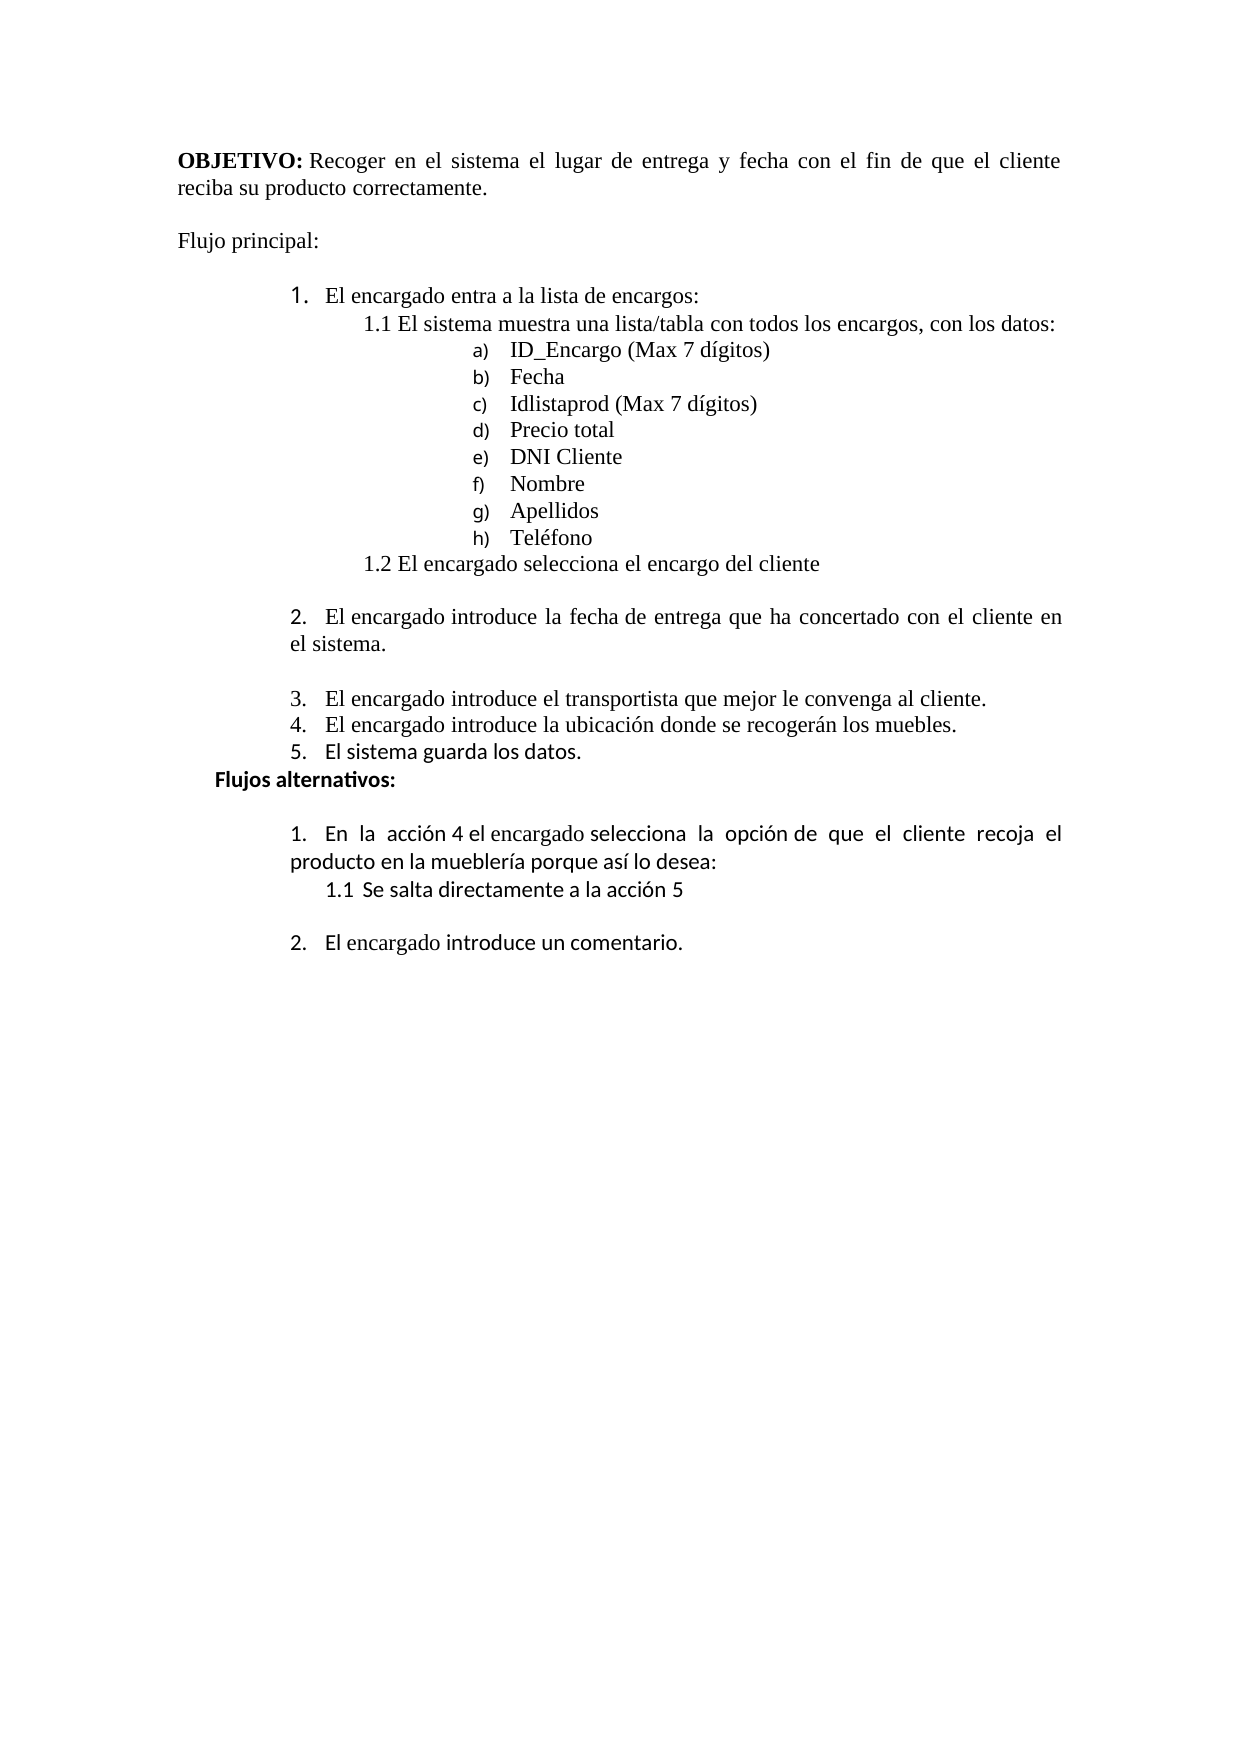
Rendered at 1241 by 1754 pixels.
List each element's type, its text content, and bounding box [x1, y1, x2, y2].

list ID_Encargo (Max 7 dígitos) [472, 336, 1063, 363]
text Flujos alternativos: [215, 765, 1063, 793]
text OBJETIVO: Recoger en el sistema el lugar de entrega y fecha con el fin de que el cliente reciba su producto correctamente. [177, 148, 1063, 200]
text 1.1 El sistema muestra una lista/tabla con todos los encargos, con los datos: [290, 310, 1063, 336]
list Nombre [472, 470, 1063, 497]
list El encargado introduce un comentario. [290, 928, 1063, 956]
list El encargado entra a la lista de encargos: [290, 278, 1063, 310]
list Idlistaprod (Max 7 dígitos) [472, 390, 1063, 416]
list El encargado introduce el transportista que mejor le convenga al cliente. [290, 684, 1063, 711]
list El encargado introduce la fecha de entrega que ha concertado con el cliente en el sistema. [290, 602, 1063, 657]
list El sistema guarda los datos. [290, 737, 1063, 765]
list El encargado introduce la ubicación donde se recogerán los muebles. [290, 711, 1063, 737]
list DNI Cliente [472, 443, 1063, 470]
text 1.2 El encargado selecciona el encargo del cliente [290, 550, 1063, 577]
list Fecha [472, 363, 1063, 390]
text Flujo principal: [177, 227, 1063, 253]
list Se salta directamente a la acción 5 [325, 875, 1063, 903]
list Teléfono [472, 523, 1063, 550]
list Precio total [472, 416, 1063, 443]
list Apellidos [472, 497, 1063, 523]
list En la acción 4 el encargado selecciona la opción de que el cliente recoja el producto en la mueblería porque así lo desea: [290, 819, 1063, 875]
